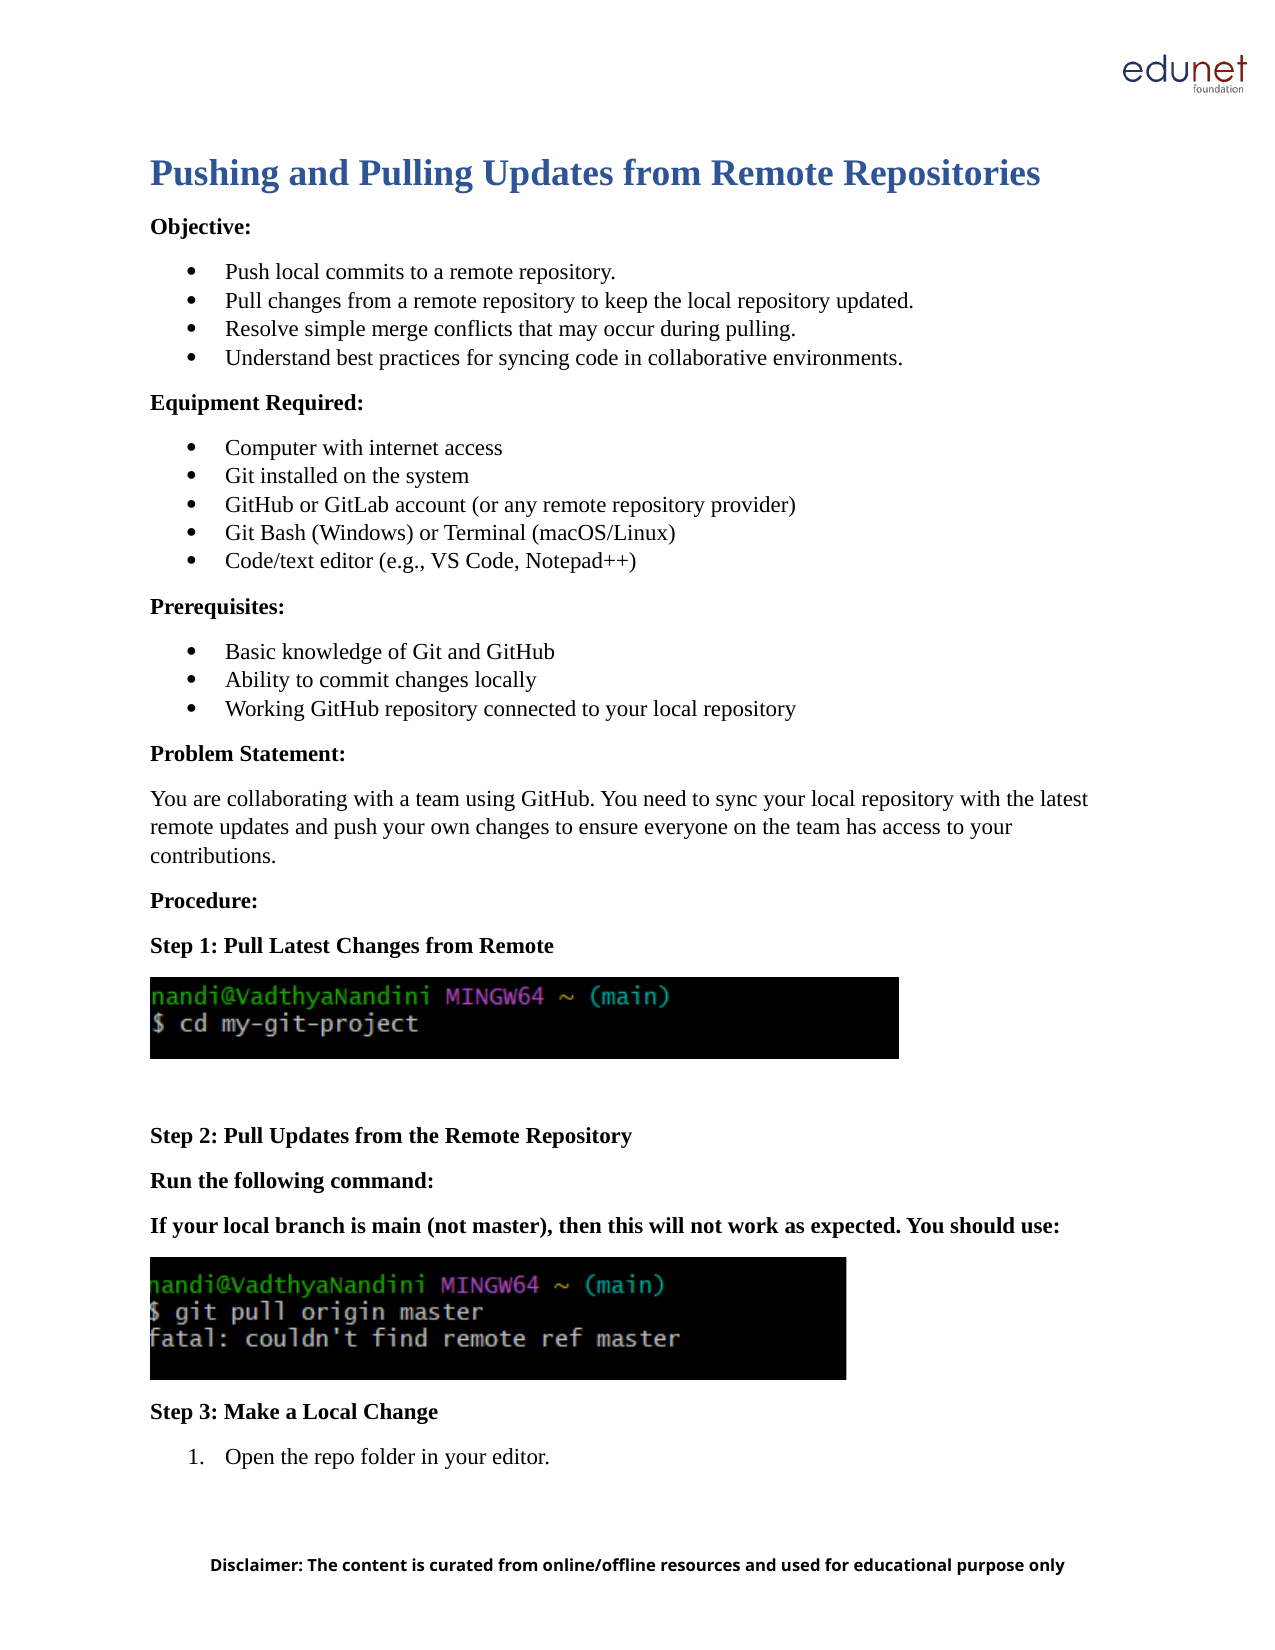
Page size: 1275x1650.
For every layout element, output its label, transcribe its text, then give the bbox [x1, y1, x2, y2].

list Understand best practices for syncing code in collaborative environments. [187, 344, 1125, 370]
list Git Bash (Windows) or Terminal (macOS/Linux) [187, 519, 1125, 546]
list Push local commits to a remote repository. [187, 258, 1125, 285]
list Open the repo folder in your editor. [187, 1443, 1125, 1469]
list Ability to commit changes locally [187, 666, 1125, 693]
text Run the following command: [150, 1167, 1125, 1194]
list Working GitHub repository connected to your local repository [187, 695, 1125, 721]
text If your local branch is main (not master), then this will not work as expected. You should use: [150, 1212, 1125, 1239]
picture [1121, 53, 1248, 95]
text Problem Statement: [150, 740, 1125, 766]
list Pull changes from a remote repository to keep the local repository updated. [187, 287, 1125, 313]
text Objective: [150, 213, 1125, 239]
text Step 2: Pull Updates from the Remote Repository [150, 1122, 1125, 1149]
text Procedure: [150, 887, 1125, 913]
text Step 3: Make a Local Change [150, 1398, 1125, 1424]
text Prerequisites: [150, 593, 1125, 619]
list Basic knowledge of Git and GitHub [187, 638, 1125, 664]
list GitHub or GitLab account (or any remote repository provider) [187, 491, 1125, 517]
list Resolve simple merge conflicts that may occur during pulling. [187, 315, 1125, 342]
text Step 1: Pull Latest Changes from Remote [150, 932, 1125, 958]
list Git installed on the system [187, 462, 1125, 489]
picture [150, 1257, 847, 1380]
picture [150, 977, 899, 1059]
text You are collaborating with a team using GitHub. You need to sync your local repository with the latest remote updates and push your own changes to ensure everyone on the team has access to your contributions. [150, 785, 1125, 868]
list Code/text editor (e.g., VS Code, Notepad++) [187, 548, 1125, 574]
text Equipment Required: [150, 389, 1125, 415]
text Pushing and Pulling Updates from Remote Repositories [150, 150, 1125, 193]
list Computer with internet access [187, 434, 1125, 460]
